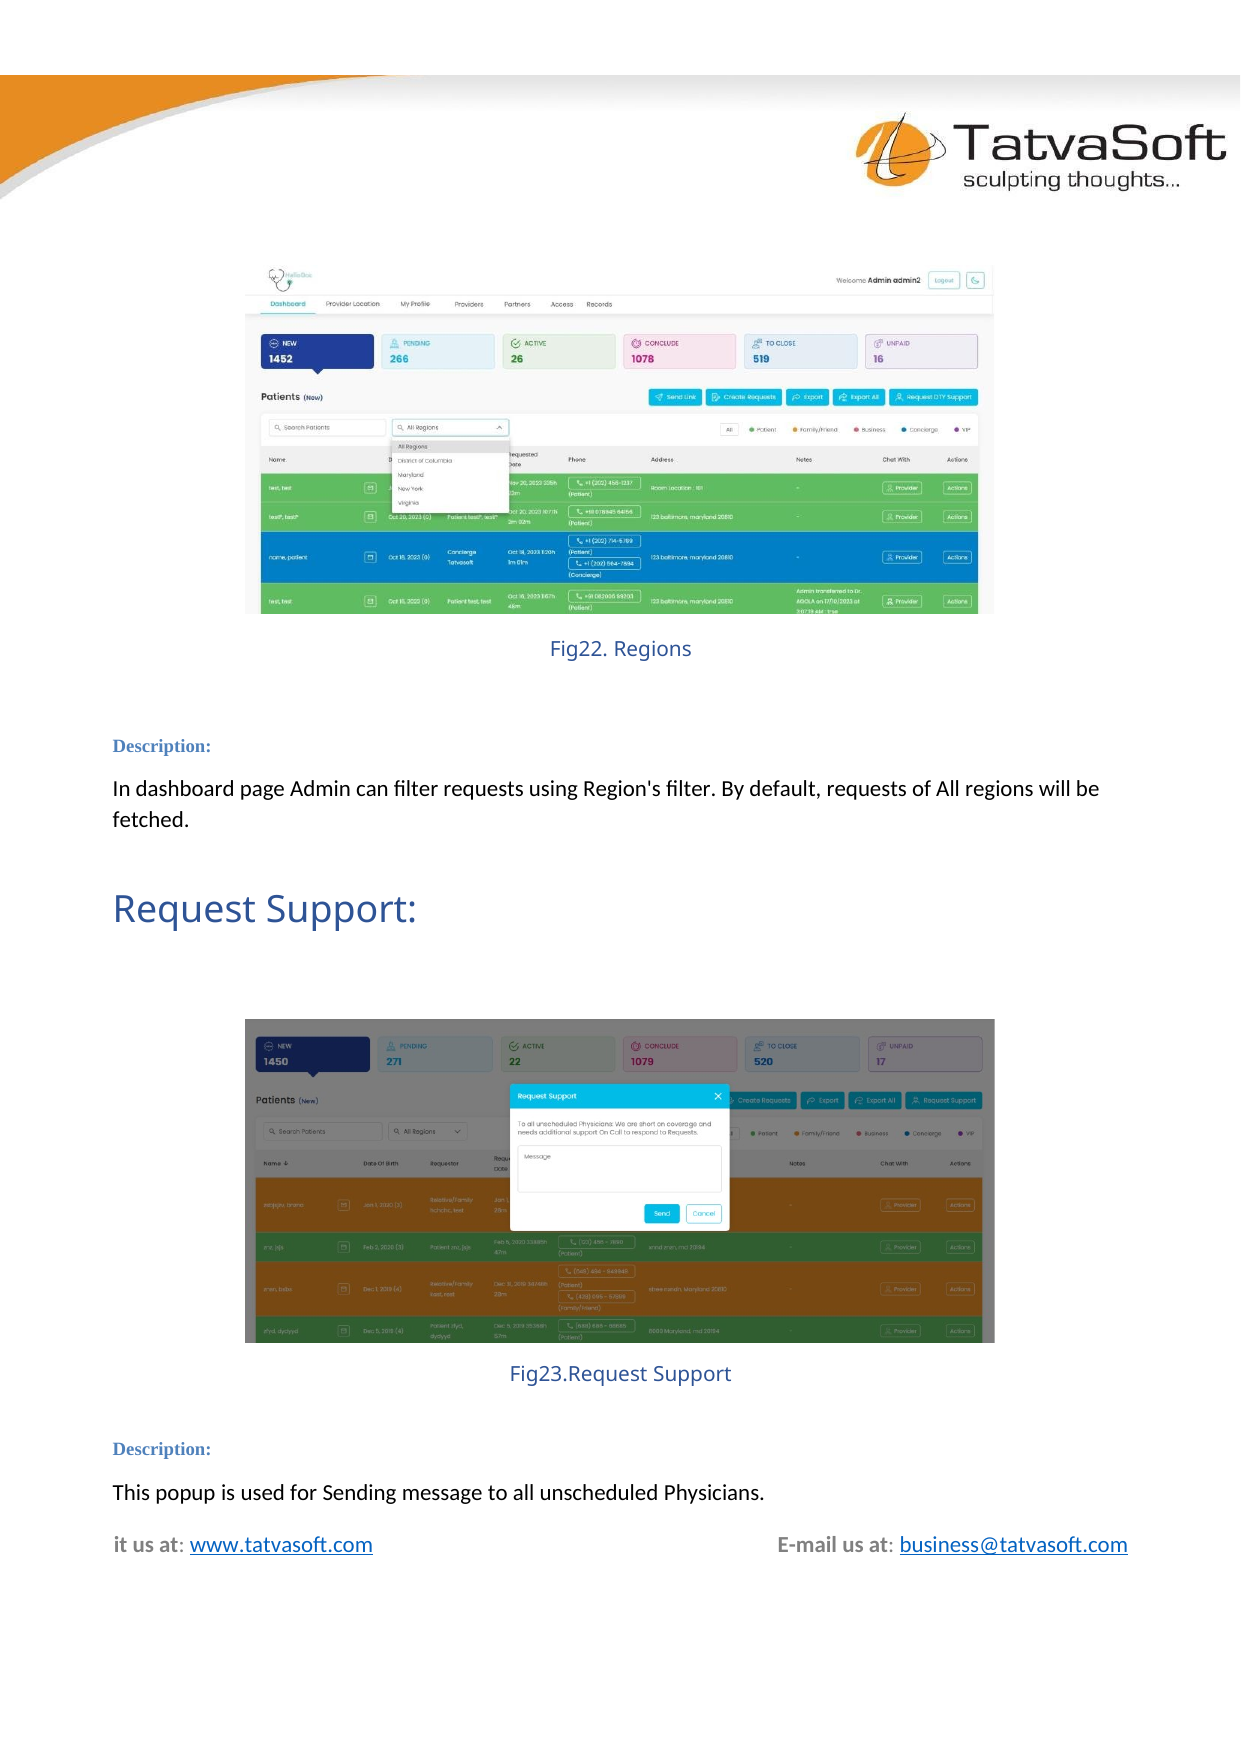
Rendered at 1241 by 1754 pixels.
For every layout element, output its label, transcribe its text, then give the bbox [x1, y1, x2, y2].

picture [245, 1019, 995, 1343]
text Fig22. Regions [251, 634, 990, 663]
text Description: [112, 734, 1209, 756]
text Fig23.Request Support [251, 1343, 989, 1387]
text This popup is used for Sending message to all unscheduled Physicians. [112, 1478, 1209, 1506]
text In dashboard page Admin can filter requests using Region's filter. By default, requests of All regions will be fetched. [112, 774, 1103, 833]
picture [0, 75, 1241, 203]
text Description: [112, 1438, 1209, 1459]
subtitle Request Support: [112, 882, 1209, 933]
picture [245, 265, 995, 614]
